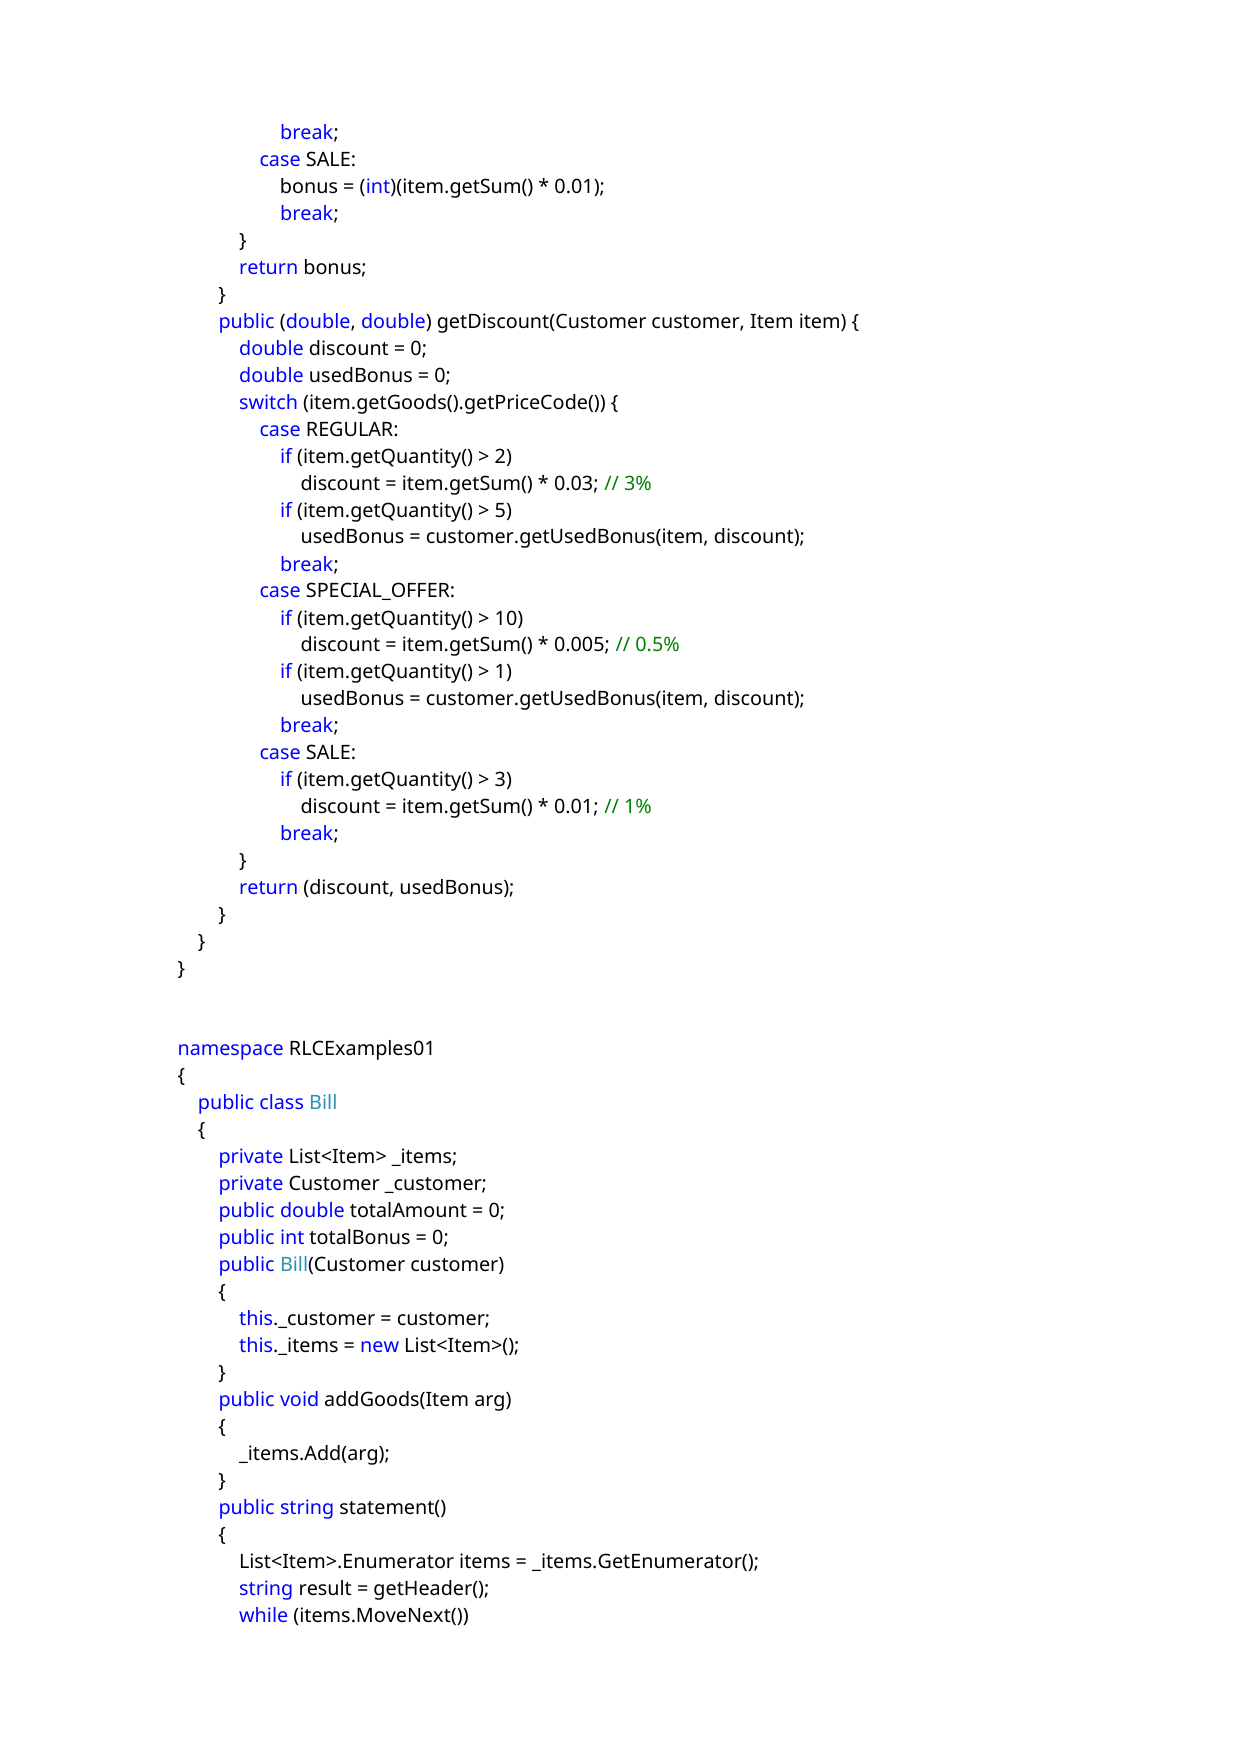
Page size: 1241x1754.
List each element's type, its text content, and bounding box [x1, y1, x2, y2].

text public Bill(Customer customer) [177, 1250, 1152, 1277]
text private Customer _customer; [177, 1169, 1152, 1196]
text if (item.getQuantity() > 5) [177, 496, 1152, 523]
text switch (item.getGoods().getPriceCode()) { [177, 388, 1152, 415]
text break; [177, 712, 1152, 739]
text bonus = (int)(item.getSum() * 0.01); [177, 172, 1152, 199]
text discount = item.getSum() * 0.005; // 0.5% [177, 631, 1152, 658]
text public (double, double) getDiscount(Customer customer, Item item) { [177, 307, 1152, 334]
text discount = item.getSum() * 0.03; // 3% [177, 469, 1152, 496]
text usedBonus = customer.getUsedBonus(item, discount); [177, 523, 1152, 550]
text } [177, 226, 1152, 253]
text { [177, 1520, 1152, 1547]
text List<Item>.Enumerator items = _items.GetEnumerator(); [177, 1547, 1152, 1574]
text } [177, 927, 1152, 954]
text } [177, 847, 1152, 873]
text while (items.MoveNext()) [177, 1601, 1152, 1628]
text { [177, 1412, 1152, 1439]
text case SALE: [177, 145, 1152, 172]
text { [177, 1061, 1152, 1088]
text if (item.getQuantity() > 10) [177, 604, 1152, 631]
text if (item.getQuantity() > 2) [177, 442, 1152, 469]
text { [177, 1115, 1152, 1142]
text double discount = 0; [177, 334, 1152, 361]
text } [177, 280, 1152, 307]
text public int totalBonus = 0; [177, 1223, 1152, 1250]
text this._items = new List<Item>(); [177, 1331, 1152, 1358]
text break; [177, 118, 1152, 145]
text string result = getHeader(); [177, 1574, 1152, 1601]
text } [177, 901, 1152, 927]
text private List<Item> _items; [177, 1142, 1152, 1169]
text public string statement() [177, 1493, 1152, 1520]
text discount = item.getSum() * 0.01; // 1% [177, 793, 1152, 819]
text } [177, 1358, 1152, 1385]
text public double totalAmount = 0; [177, 1196, 1152, 1223]
text this._customer = customer; [177, 1304, 1152, 1331]
text } [177, 1466, 1152, 1493]
text case REGULAR: [177, 415, 1152, 442]
text double usedBonus = 0; [177, 361, 1152, 388]
text break; [177, 199, 1152, 226]
text { [177, 1277, 1152, 1304]
text namespace RLCExamples01 [177, 1034, 1152, 1061]
text case SPECIAL_OFFER: [177, 577, 1152, 604]
text public class Bill [177, 1088, 1152, 1115]
text return (discount, usedBonus); [177, 873, 1152, 901]
text return bonus; [177, 253, 1152, 280]
text break; [177, 819, 1152, 847]
text } [177, 954, 1152, 981]
text usedBonus = customer.getUsedBonus(item, discount); [177, 685, 1152, 712]
text public void addGoods(Item arg) [177, 1385, 1152, 1412]
text if (item.getQuantity() > 3) [177, 766, 1152, 793]
text _items.Add(arg); [177, 1439, 1152, 1466]
text if (item.getQuantity() > 1) [177, 658, 1152, 685]
text break; [177, 550, 1152, 577]
text case SALE: [177, 739, 1152, 766]
